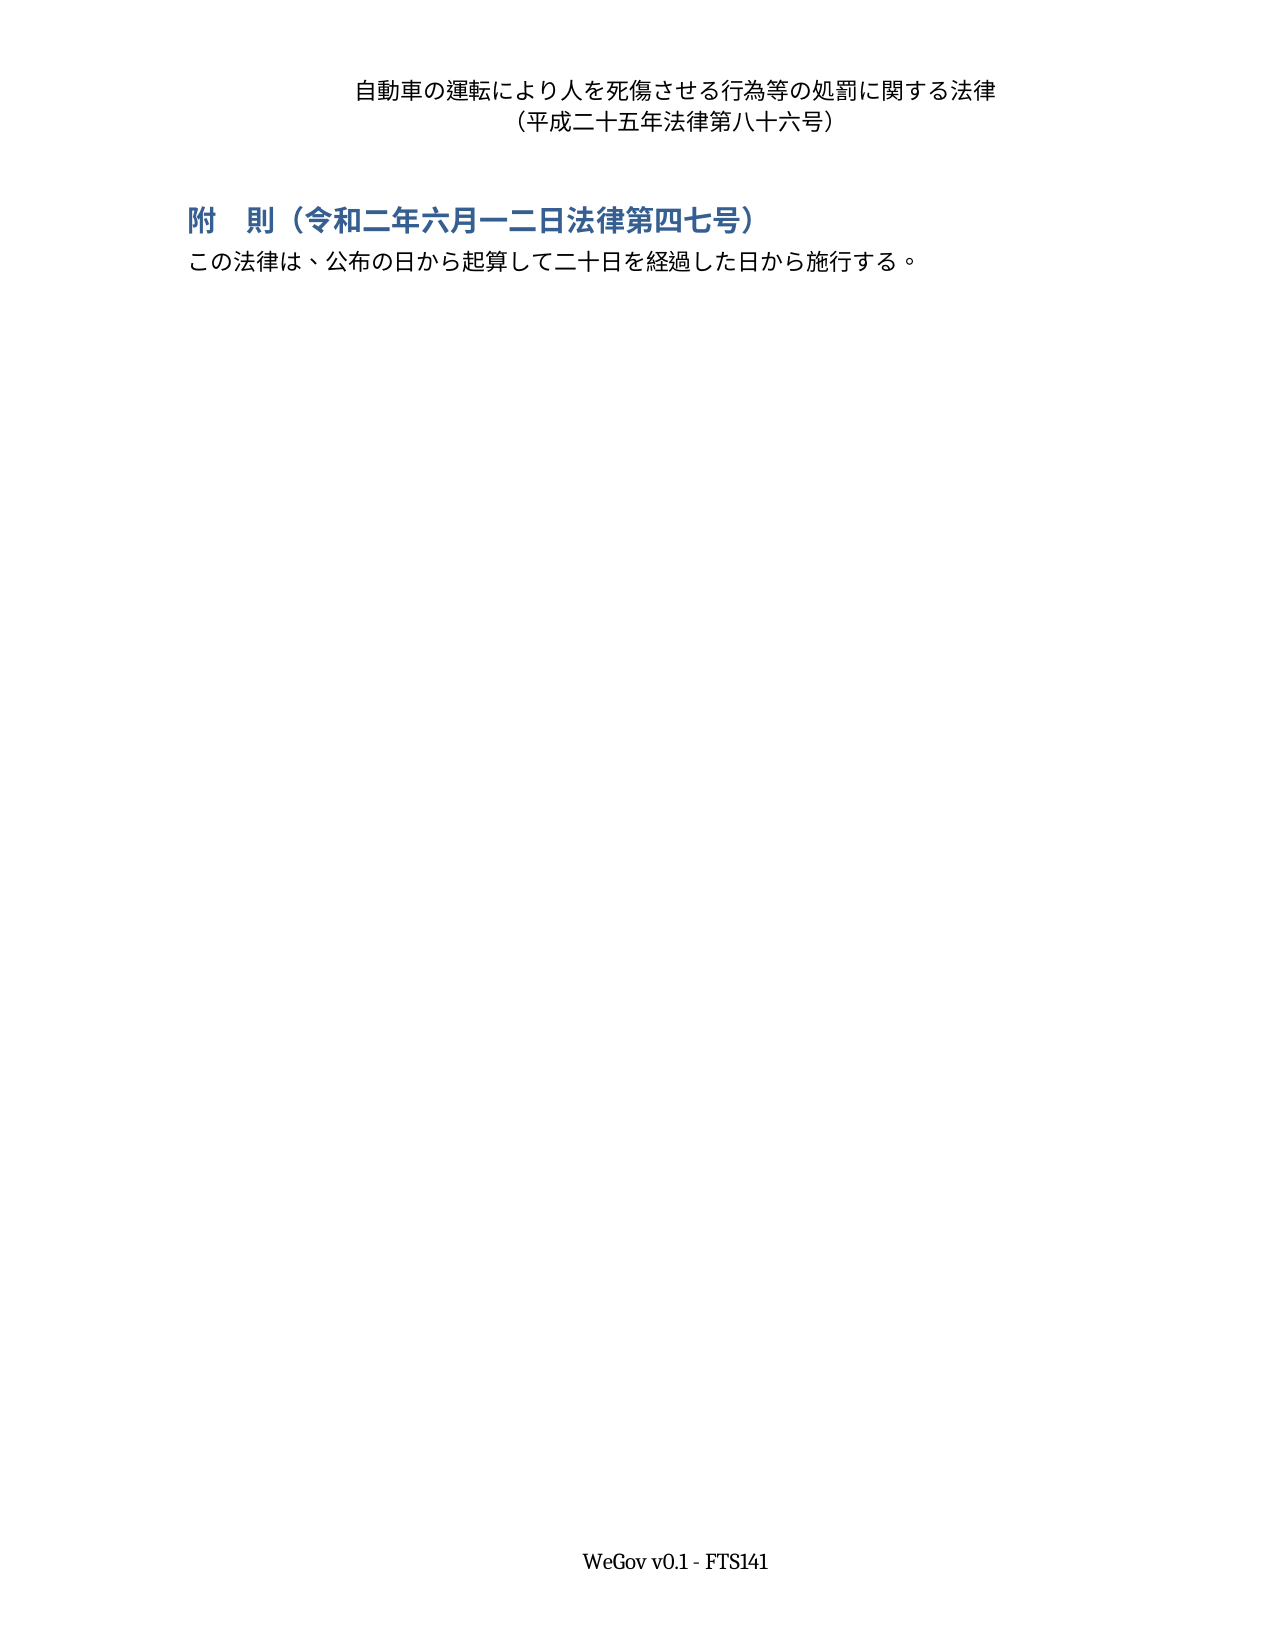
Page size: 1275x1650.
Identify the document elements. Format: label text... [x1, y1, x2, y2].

text この法律は、公布の日から起算して二十日を経過した日から施行する。 [187, 246, 1087, 277]
subtitle 附 則（令和二年六月一二日法律第四七号） [187, 200, 1087, 240]
